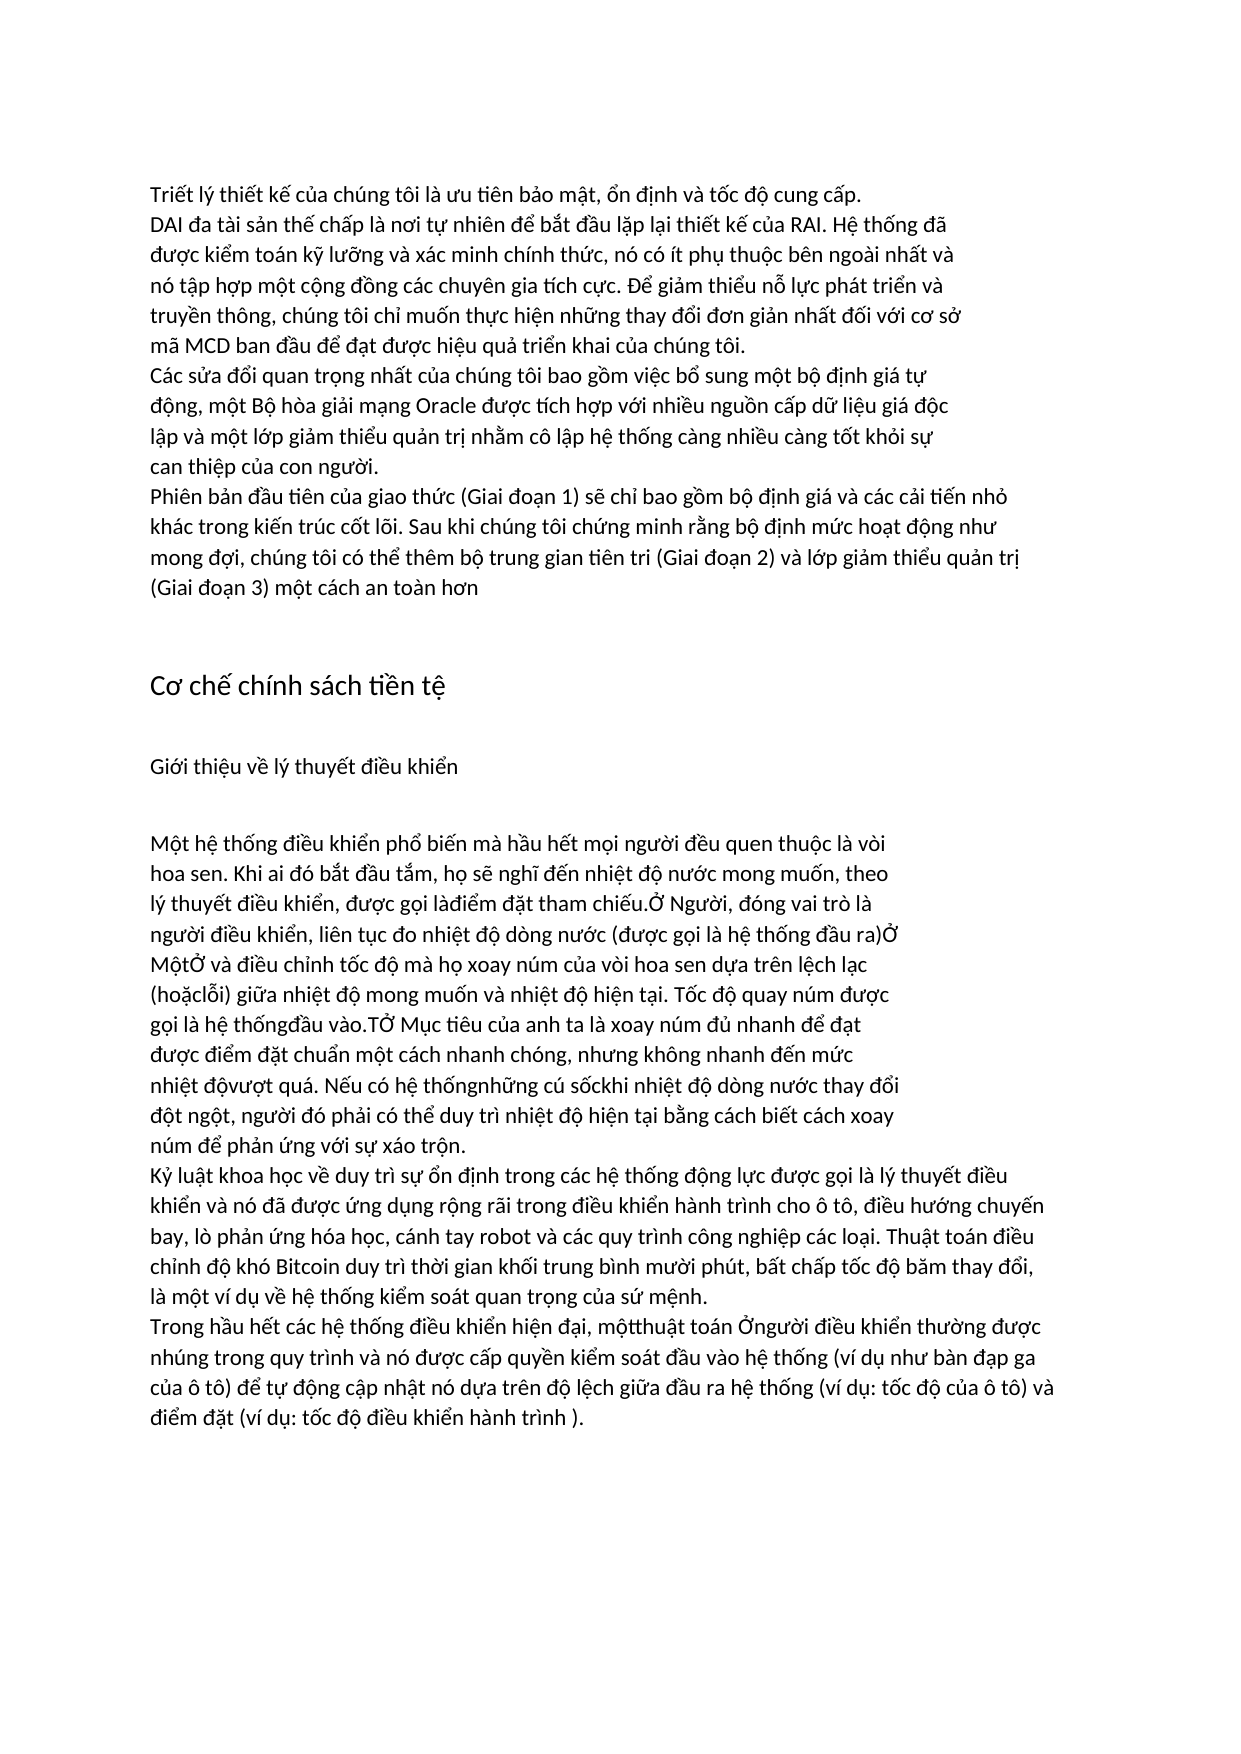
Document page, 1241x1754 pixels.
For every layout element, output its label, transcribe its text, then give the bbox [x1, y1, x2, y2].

text Giới thiệu về lý thuyết điều khiển [150, 722, 1090, 780]
text Một hệ thống điều khiển phổ biến mà hầu hết mọi người đều quen thuộc là vòi hoa sen. Khi ai đó bắt đầu tắm, họ sẽ nghĩ đến nhiệt độ nước mong muốn, theo lý thuyết điều khiển, được gọi làđiểm đặt tham chiếu.Ở Người, đóng vai trò là người điều khiển, liên tục đo nhiệt độ dòng nước (được gọi là hệ thống đầu ra)Ở MộtỞ và điều chỉnh tốc độ mà họ xoay núm của vòi hoa sen dựa trên lệch lạc (hoặclỗi) giữa nhiệt độ mong muốn và nhiệt độ hiện tại. Tốc độ quay núm được gọi là hệ thốngđầu vào.TỞ Mục tiêu của anh ta là xoay núm đủ nhanh để đạt được điểm đặt chuẩn một cách nhanh chóng, nhưng không nhanh đến mức nhiệt độvượt quá. Nếu có hệ thốngnhững cú sốckhi nhiệt độ dòng nước thay đổi đột ngột, người đó phải có thể duy trì nhiệt độ hiện tại bằng cách biết cách xoay núm để phản ứng với sự xáo trộn. Kỷ luật khoa học về duy trì sự ổn định trong các hệ thống động lực được gọi là lý thuyết điều khiển và nó đã được ứng dụng rộng rãi trong điều khiển hành trình cho ô tô, điều hướng chuyến bay, lò phản ứng hóa học, cánh tay robot và các quy trình công nghiệp các loại. Thuật toán điều chỉnh độ khó Bitcoin duy trì thời gian khối trung bình mười phút, bất chấp tốc độ băm thay đổi, là một ví dụ về hệ thống kiểm soát quan trọng của sứ mệnh. Trong hầu hết các hệ thống điều khiển hiện đại, mộtthuật toán Ởngười điều khiển thường được nhúng trong quy trình và nó được cấp quyền kiểm soát đầu vào hệ thống (ví dụ như bàn đạp ga của ô tô) để tự động cập nhật nó dựa trên độ lệch giữa đầu ra hệ thống (ví dụ: tốc độ của ô tô) và điểm đặt (ví dụ: tốc độ điều khiển hành trình ). [150, 799, 1090, 1431]
text Triết lý thiết kế của chúng tôi là ưu tiên bảo mật, ổn định và tốc độ cung cấp. DAI đa tài sản thế chấp là nơi tự nhiên để bắt đầu lặp lại thiết kế của RAI. Hệ thống đã được kiểm toán kỹ lưỡng và xác minh chính thức, nó có ít phụ thuộc bên ngoài nhất và nó tập hợp một cộng đồng các chuyên gia tích cực. Để giảm thiểu nỗ lực phát triển và truyền thông, chúng tôi chỉ muốn thực hiện những thay đổi đơn giản nhất đối với cơ sở mã MCD ban đầu để đạt được hiệu quả triển khai của chúng tôi. Các sửa đổi quan trọng nhất của chúng tôi bao gồm việc bổ sung một bộ định giá tự động, một Bộ hòa giải mạng Oracle được tích hợp với nhiều nguồn cấp dữ liệu giá độc lập và một lớp giảm thiểu quản trị nhằm cô lập hệ thống càng nhiều càng tốt khỏi sự can thiệp của con người. Phiên bản đầu tiên của giao thức (Giai đoạn 1) sẽ chỉ bao gồm bộ định giá và các cải tiến nhỏ khác trong kiến trúc cốt lõi. Sau khi chúng tôi chứng minh rằng bộ định mức hoạt động như mong đợi, chúng tôi có thể thêm bộ trung gian tiên tri (Giai đoạn 2) và lớp giảm thiểu quản trị (Giai đoạn 3) một cách an toàn hơn [150, 150, 1090, 601]
text Cơ chế chính sách tiền tệ [150, 667, 1090, 702]
